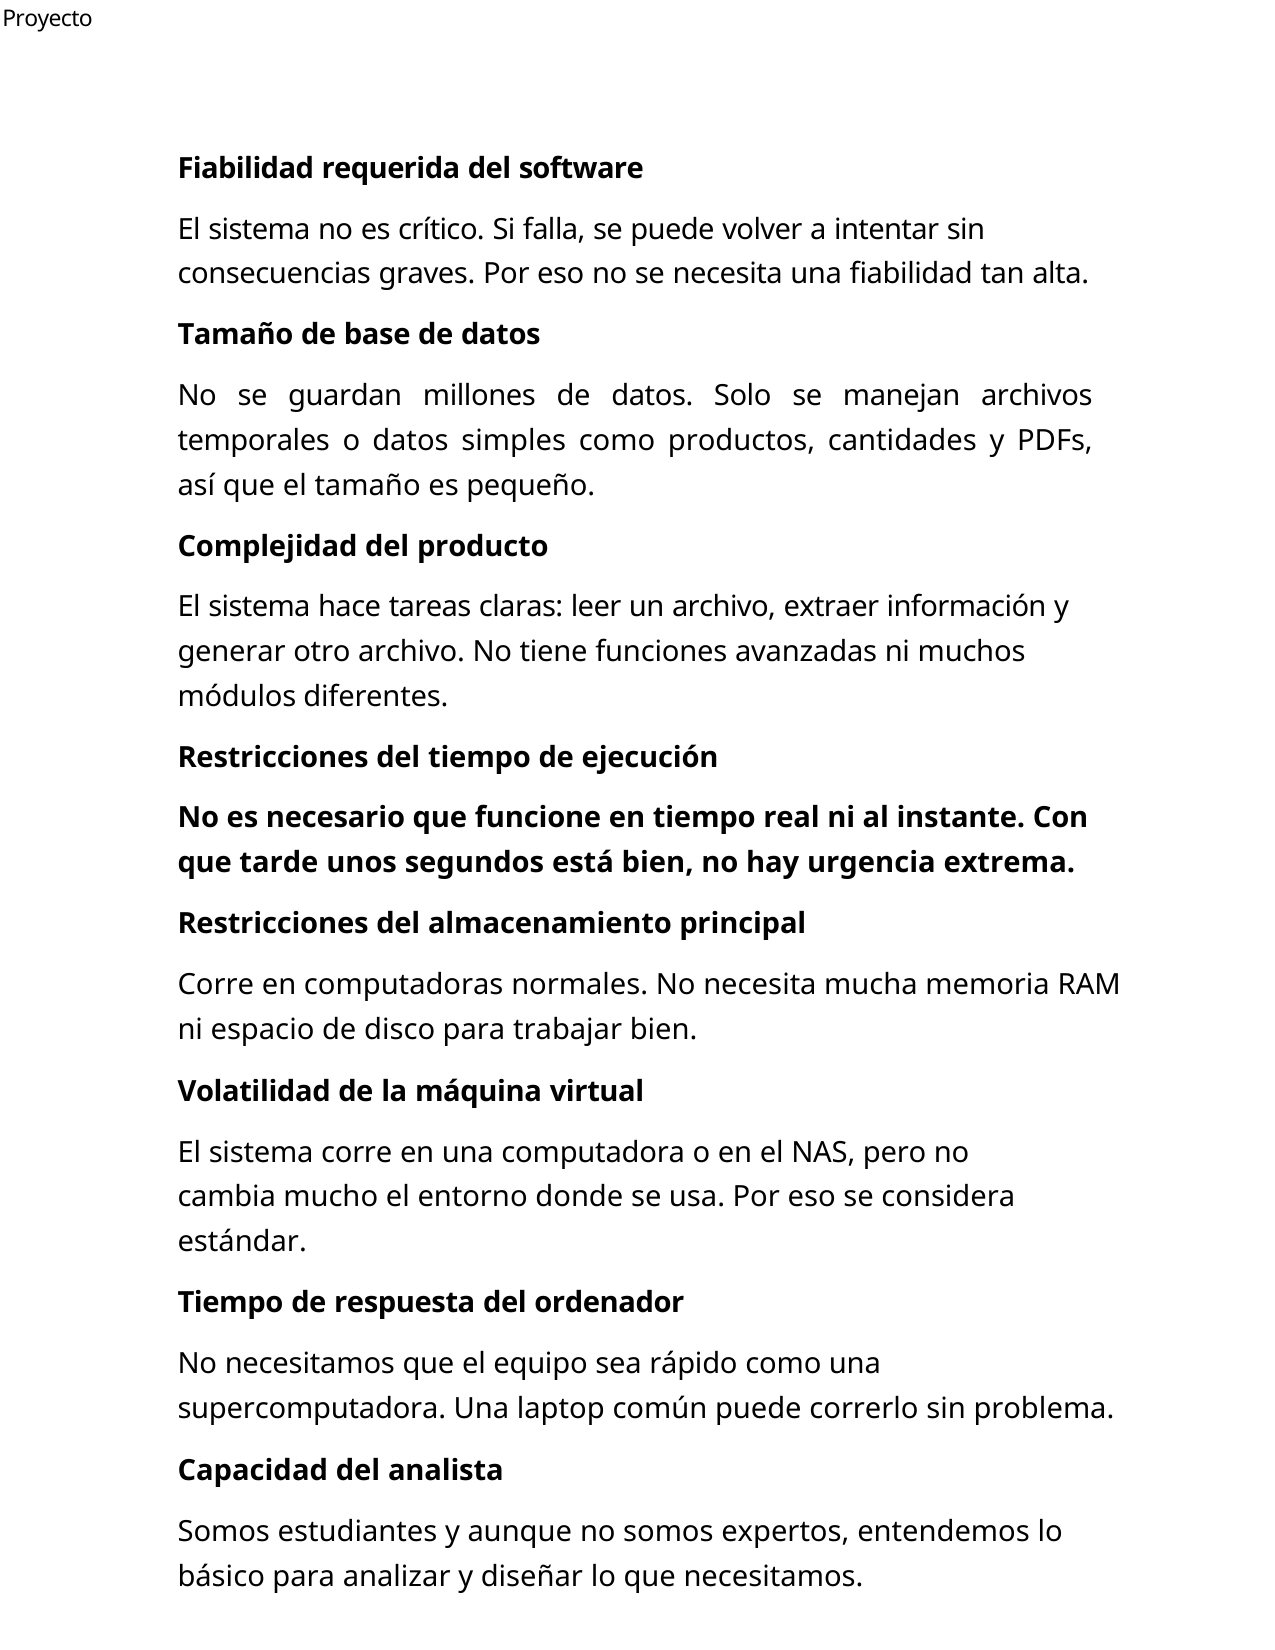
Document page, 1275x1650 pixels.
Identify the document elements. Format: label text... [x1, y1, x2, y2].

text No es necesario que funcione en tiempo real ni al instante. Con que tarde unos segundos está bien, no hay urgencia extrema. [177, 797, 1125, 881]
text El sistema corre en una computadora o en el NAS, pero no cambia mucho el entorno donde se usa. Por eso se considera estándar. [177, 1131, 1018, 1260]
text No se guardan millones de datos. Solo se manejan archivos temporales o datos simples como productos, cantidades y PDFs, así que el tamaño es pequeño. [177, 374, 1093, 503]
subtitle Tamaño de base de datos [177, 313, 1125, 353]
text Somos estudiantes y aunque no somos expertos, entendemos lo básico para analizar y diseñar lo que necesitamos. [177, 1510, 1125, 1594]
subtitle Capacidad del analista [177, 1449, 1125, 1489]
text No necesitamos que el equipo sea rápido como una supercomputadora. Una laptop común puede correrlo sin problema. [177, 1343, 1125, 1427]
text El sistema no es crítico. Si falla, se puede volver a intentar sin [177, 208, 1125, 248]
text El sistema hace tareas claras: leer un archivo, extraer información y [177, 586, 1125, 625]
subtitle Tiempo de respuesta del ordenador [177, 1282, 1125, 1321]
text Restricciones del tiempo de ejecución [177, 736, 1125, 776]
subtitle Volatilidad de la máquina virtual [177, 1070, 1125, 1110]
text Restricciones del almacenamiento principal [177, 902, 1125, 942]
text generar otro archivo. No tiene funciones avanzadas ni muchos módulos diferentes. [177, 630, 1125, 714]
subtitle Complejidad del producto [177, 525, 1125, 564]
subtitle Fiabilidad requerida del software [177, 147, 1125, 187]
text consecuencias graves. Por eso no se necesita una fiabilidad tan alta. [177, 252, 1125, 292]
text Corre en computadoras normales. No necesita mucha memoria RAM ni espacio de disco para trabajar bien. [177, 964, 1125, 1048]
